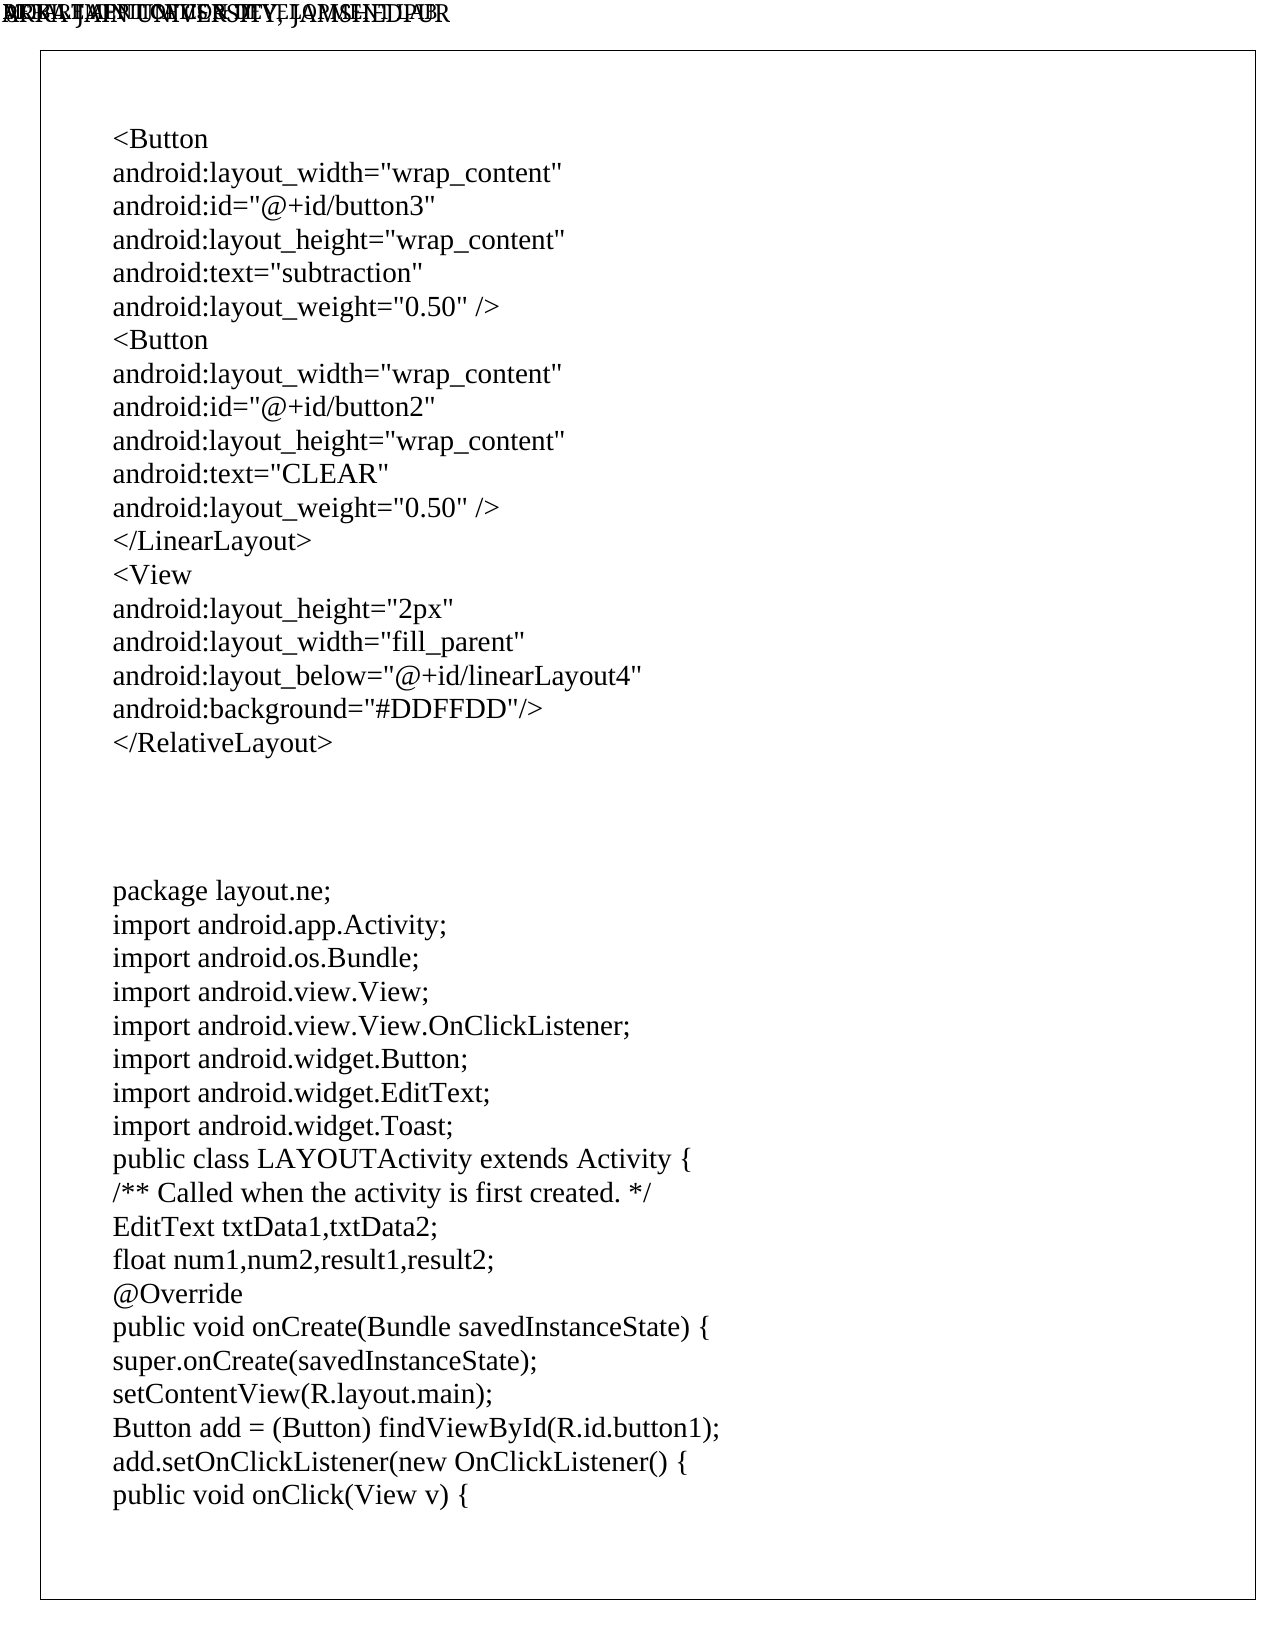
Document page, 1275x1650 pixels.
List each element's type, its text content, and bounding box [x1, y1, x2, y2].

text Button add = (Button) findViewById(R.id.button1); add.setOnClickListener(new OnClickListener() { public void onClick(View v) { [112, 1410, 722, 1511]
text public void onCreate(Bundle savedInstanceState) { super.onCreate(savedInstanceState); setContentView(R.layout.main); [112, 1309, 713, 1410]
text float num1,num2,result1,result2; @Override [112, 1242, 497, 1309]
text </RelativeLayout> [112, 725, 1255, 758]
text import android.app.Activity; import android.os.Bundle; import android.view.View; [112, 907, 449, 1008]
text /** Called when the activity is first created. */ EditText txtData1,txtData2; [112, 1175, 653, 1242]
text android:layout_below="@+id/linearLayout4" android:background="#DDFFDD"/> [112, 658, 798, 725]
text </LinearLayout> [112, 524, 1255, 557]
text <Button android:layout_width="wrap_content" android:id="@+id/button2" android:layout_height="wrap_content" android:text="CLEAR" android:layout_weight="0.50" /> [112, 322, 587, 524]
text <View android:layout_height="2px" android:layout_width="fill_parent" [112, 557, 527, 658]
text import android.widget.EditText; import android.widget.Toast; [112, 1075, 493, 1142]
text import android.view.View.OnClickListener; import android.widget.Button; [112, 1008, 633, 1075]
text package layout.ne; [112, 873, 1255, 907]
text <Button android:layout_width="wrap_content" android:id="@+id/button3" android:layout_height="wrap_content" android:text="subtraction" android:layout_weight="0.50" /> [112, 121, 587, 322]
text public class LAYOUTActivity extends Activity { [112, 1142, 1255, 1175]
